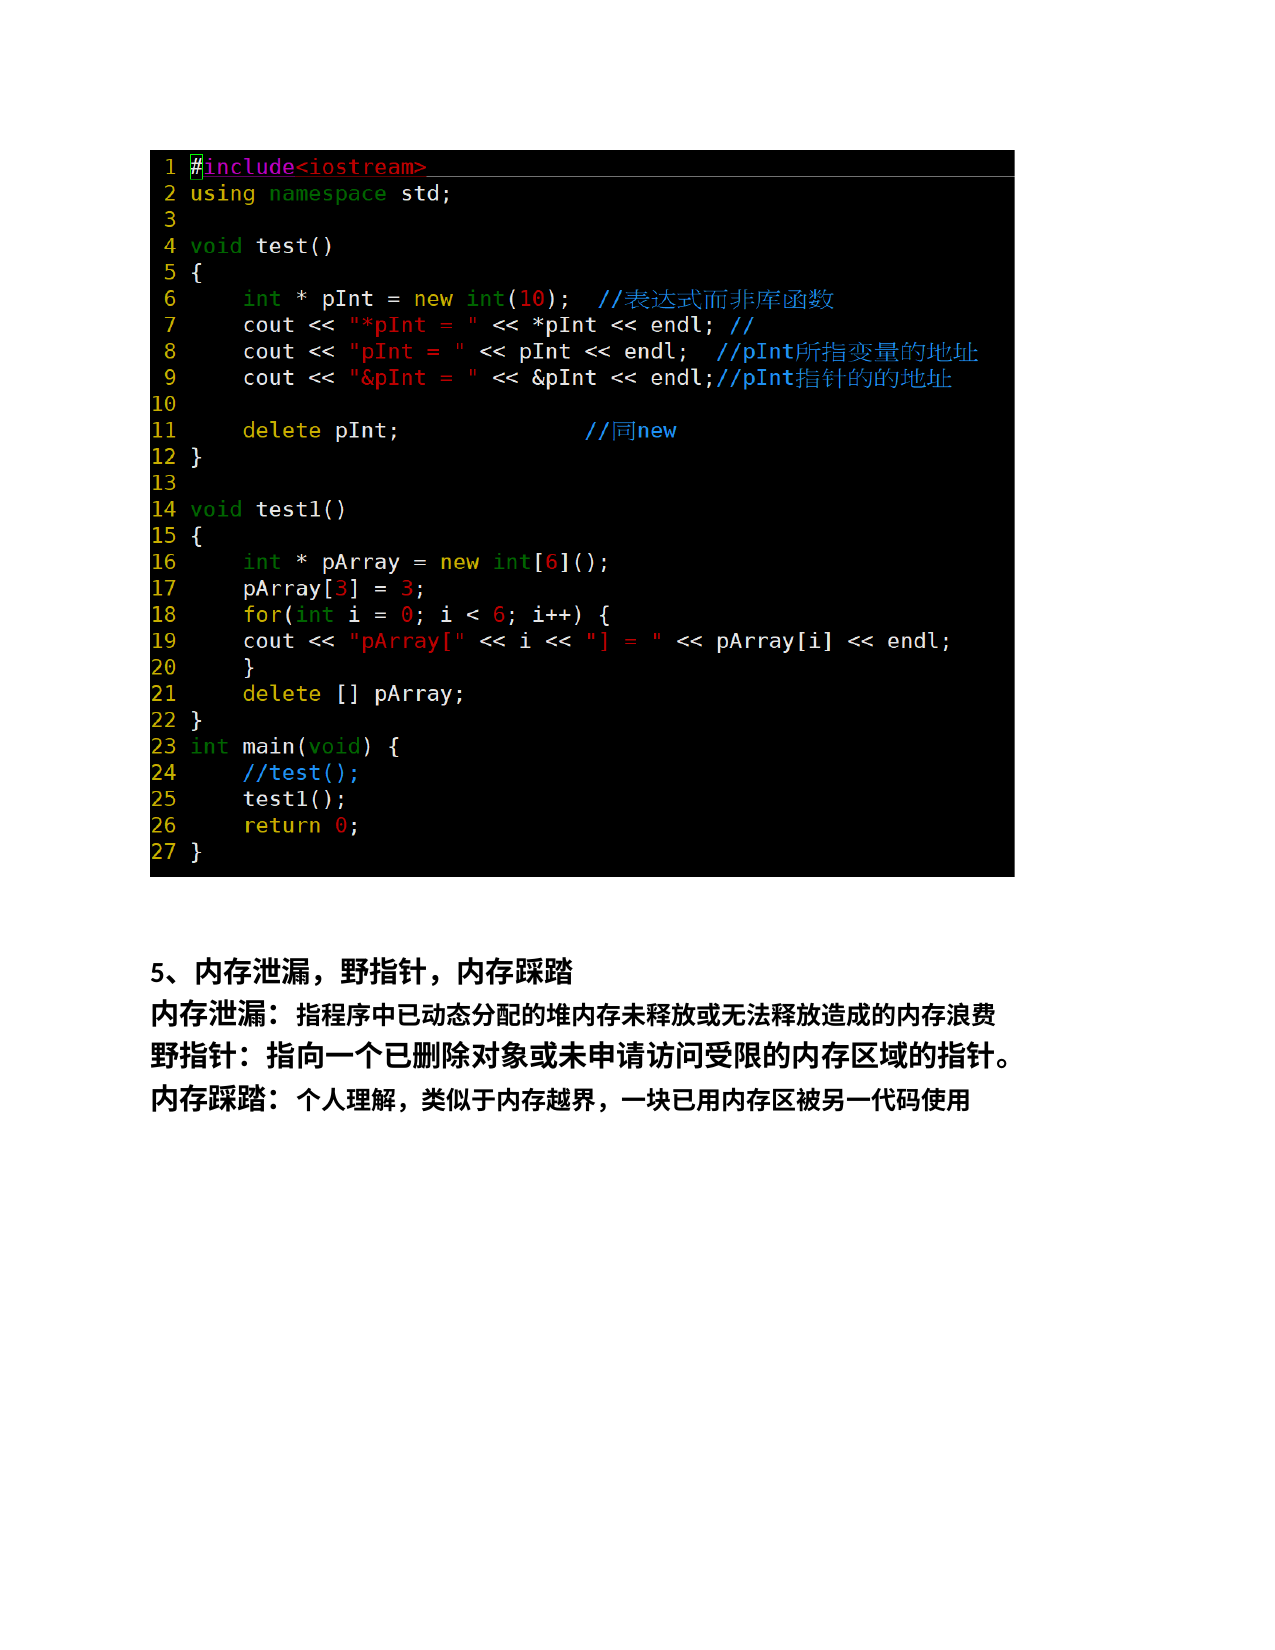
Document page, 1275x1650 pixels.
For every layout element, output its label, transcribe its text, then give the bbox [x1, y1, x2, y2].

list 内存踩踏：个人理解，类似于内存越界，一块已用内存区被另一代码使用 [150, 1075, 1125, 1117]
picture [150, 150, 1015, 877]
list 内存泄漏：指程序中已动态分配的堆内存未释放或无法释放造成的内存浪费 [150, 991, 1125, 1033]
list 内存泄漏，野指针，内存踩踏 [150, 948, 1125, 991]
list 野指针：指向一个已删除对象或未申请访问受限的内存区域的指针。 [150, 1033, 1125, 1075]
